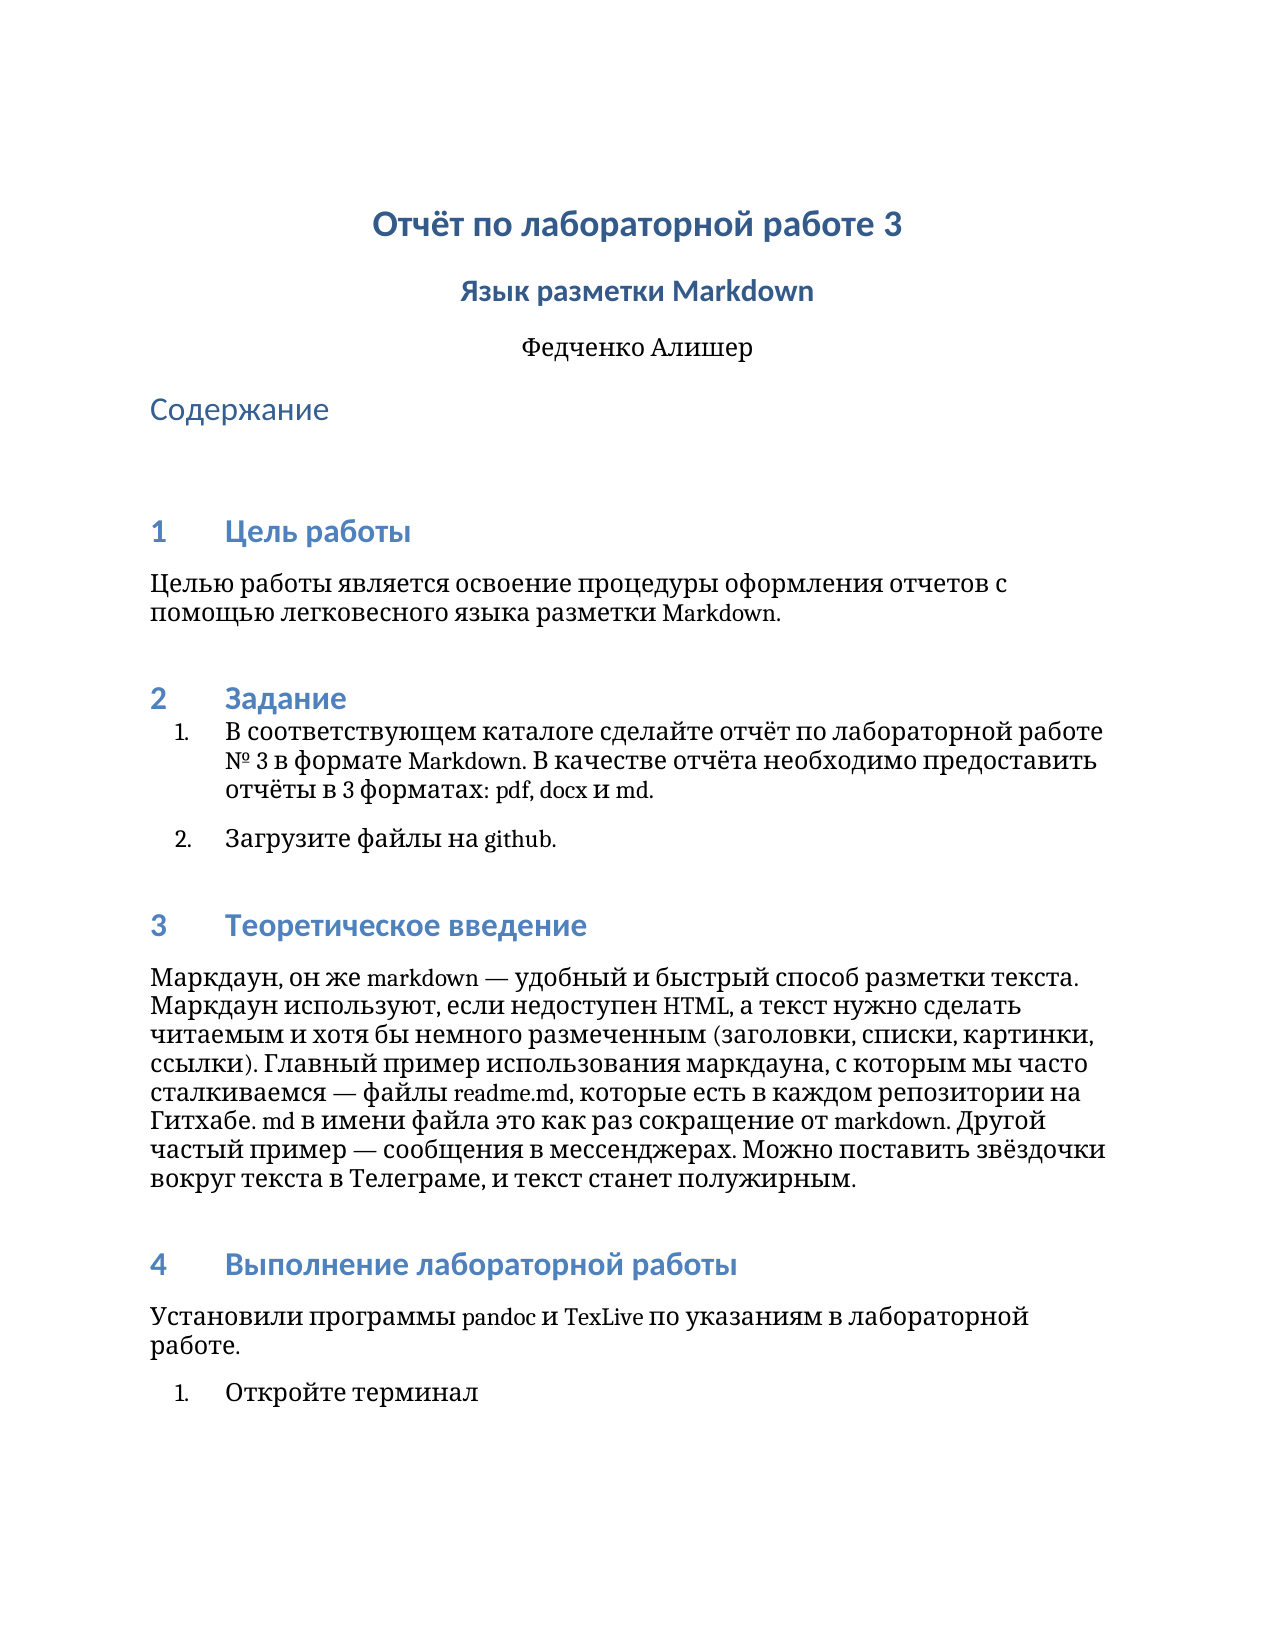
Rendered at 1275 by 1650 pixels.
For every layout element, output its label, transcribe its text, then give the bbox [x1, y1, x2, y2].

list Загрузите файлы на github. [175, 825, 1125, 854]
text Маркдаун, он же markdown — удобный и быстрый способ разметки текста. Маркдаун используют, если недоступен HTML, а текст нужно сделать читаемым и хотя бы немного размеченным (заголовки, списки, картинки, ссылки). Главный пример использования маркдауна, с которым мы часто сталкиваемся — файлы readme.md, которые есть в каждом репозитории на Гитхабе. md в имени файла это как раз сокращение от markdown. Другой частый пример — сообщения в мессенджерах. Можно поставить звёздочки вокруг текста в Телеграме, и текст станет полужирным. [150, 963, 1125, 1193]
subtitle 4 Выполнение лабораторной работы [150, 1243, 1125, 1284]
text Целью работы является освоение процедуры оформления отчетов с помощью легковесного языка разметки Markdown. [150, 570, 1125, 627]
subtitle 3 Теоретическое введение [150, 904, 1125, 945]
text Федченко Алишер [150, 334, 1125, 363]
subtitle 1 Цель работы [150, 510, 1125, 551]
list В соответствующем каталоге сделайте отчёт по лабораторной работе № 3 в формате Markdown. В качестве отчёта необходимо предоставить отчёты в 3 форматах: pdf, docx и md. [175, 718, 1125, 804]
subtitle 2 Задание [150, 677, 1125, 718]
text Установили программы pandoc и TexLive по указаниям в лабораторной работе. [150, 1303, 1125, 1360]
subtitle Язык разметки Markdown [150, 271, 1125, 309]
title Отчёт по лабораторной работе 3 [150, 200, 1125, 246]
list Откройте терминал [175, 1379, 1125, 1408]
